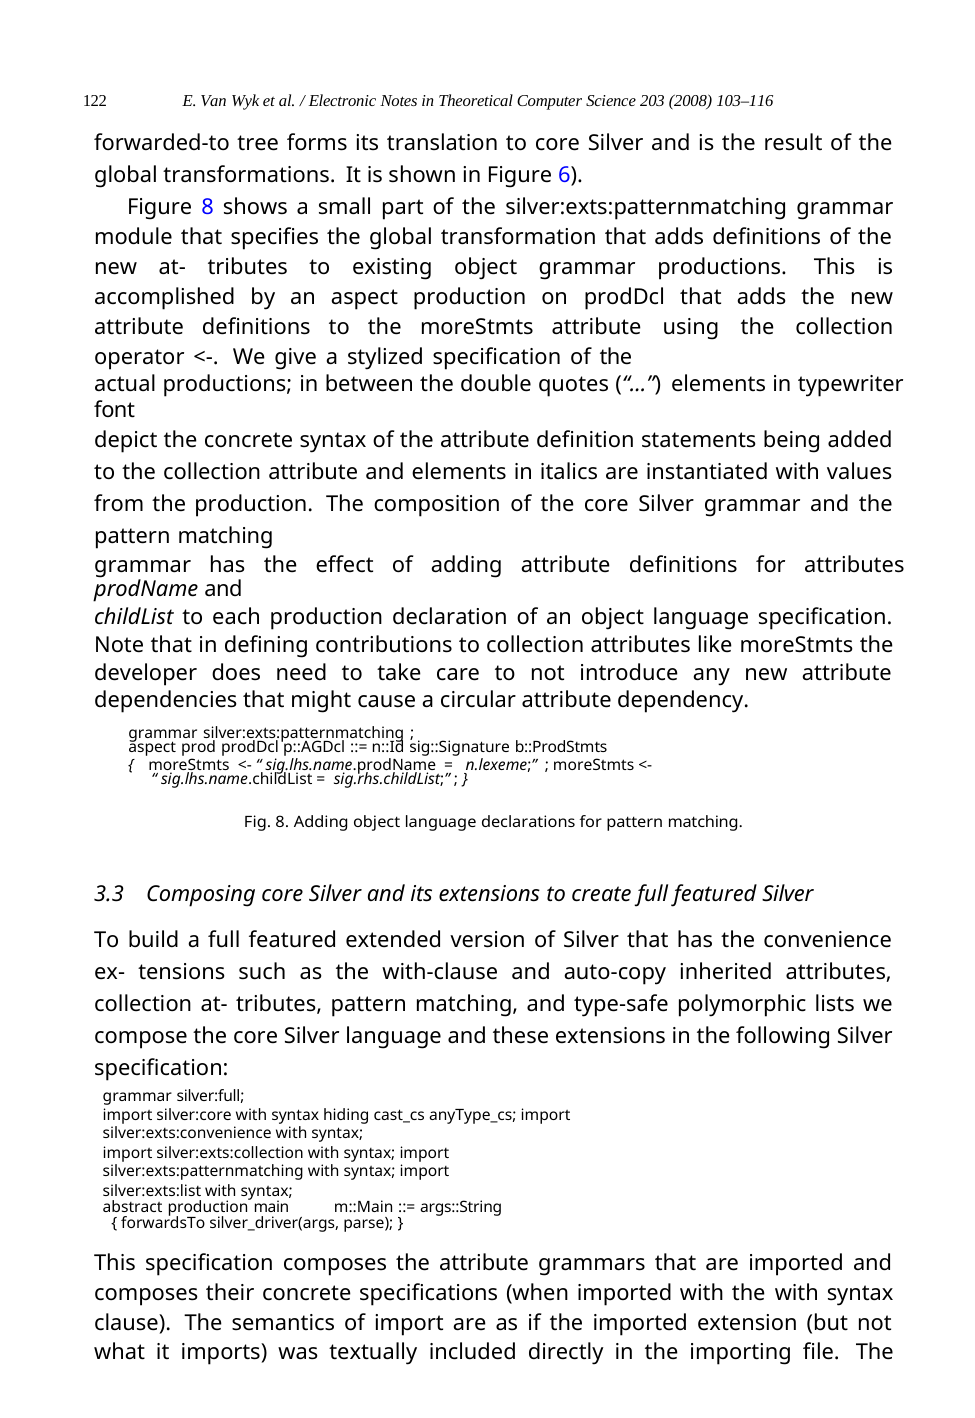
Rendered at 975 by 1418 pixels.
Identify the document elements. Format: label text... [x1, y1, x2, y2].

text Figure 8 shows a small part of the silver:exts:patternmatching grammar module that specifies the global transformation that adds definitions of the new at- tributes to existing object grammar productions. This is accomplished by an aspect production on prodDcl that adds the new attribute definitions to the moreStmts attribute using the collection operator <-. We give a stylized specification of the [94, 191, 893, 371]
text childList to each production declaration of an object language specification. Note that in defining contributions to collection attributes like moreStmts the developer does need to take care to not introduce any new attribute dependencies that might cause a circular attribute dependency. [94, 602, 893, 713]
text import silver:core with syntax hiding cast_cs anyType_cs; import silver:exts:convenience with syntax; [102, 1105, 632, 1143]
text grammar silver:full; [102, 1088, 904, 1104]
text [94, 1247, 893, 1366]
text import silver:exts:collection with syntax; import silver:exts:patternmatching with syntax; import silver:exts:list with syntax; [102, 1143, 506, 1201]
text grammar has the effect of adding attribute definitions for attributes prodName and [94, 552, 904, 602]
text aspect prod prodDcl p::AGDcl ::= n::Id sig::Signature b::ProdStmts [128, 742, 904, 756]
text forwarded-to tree forms its translation to core Silver and is the result of the global transformations. It is shown in Figure 6). [94, 127, 893, 188]
text abstract production main m::Main ::= args::String [102, 1201, 904, 1215]
text { forwardsTo silver_driver(args, parse); } [111, 1215, 904, 1232]
text actual productions; in between the double quotes (“...”) elements in typewriter font [94, 371, 904, 423]
text { moreStmts <- “ sig.lhs.name.prodName = n.lexeme;” ; moreStmts <- “ sig.lhs.name.childList = sig.rhs.childList;” ; } [128, 758, 653, 789]
list Composing core Silver and its extensions to create full featured Silver [94, 878, 904, 908]
text depict the concrete syntax of the attribute definition statements being added to the collection attribute and elements in italics are instantiated with values from the production. The composition of the core Silver grammar and the pattern matching [94, 424, 893, 550]
text grammar silver:exts:patternmatching ; [128, 725, 904, 742]
text To build a full featured extended version of Silver that has the convenience ex- tensions such as the with-clause and auto-copy inherited attributes, collection at- tributes, pattern matching, and type-safe polymorphic lists we compose the core Silver language and these extensions in the following Silver specification: [94, 924, 893, 1082]
text Fig. 8. Adding object language declarations for pattern matching. [94, 811, 892, 832]
